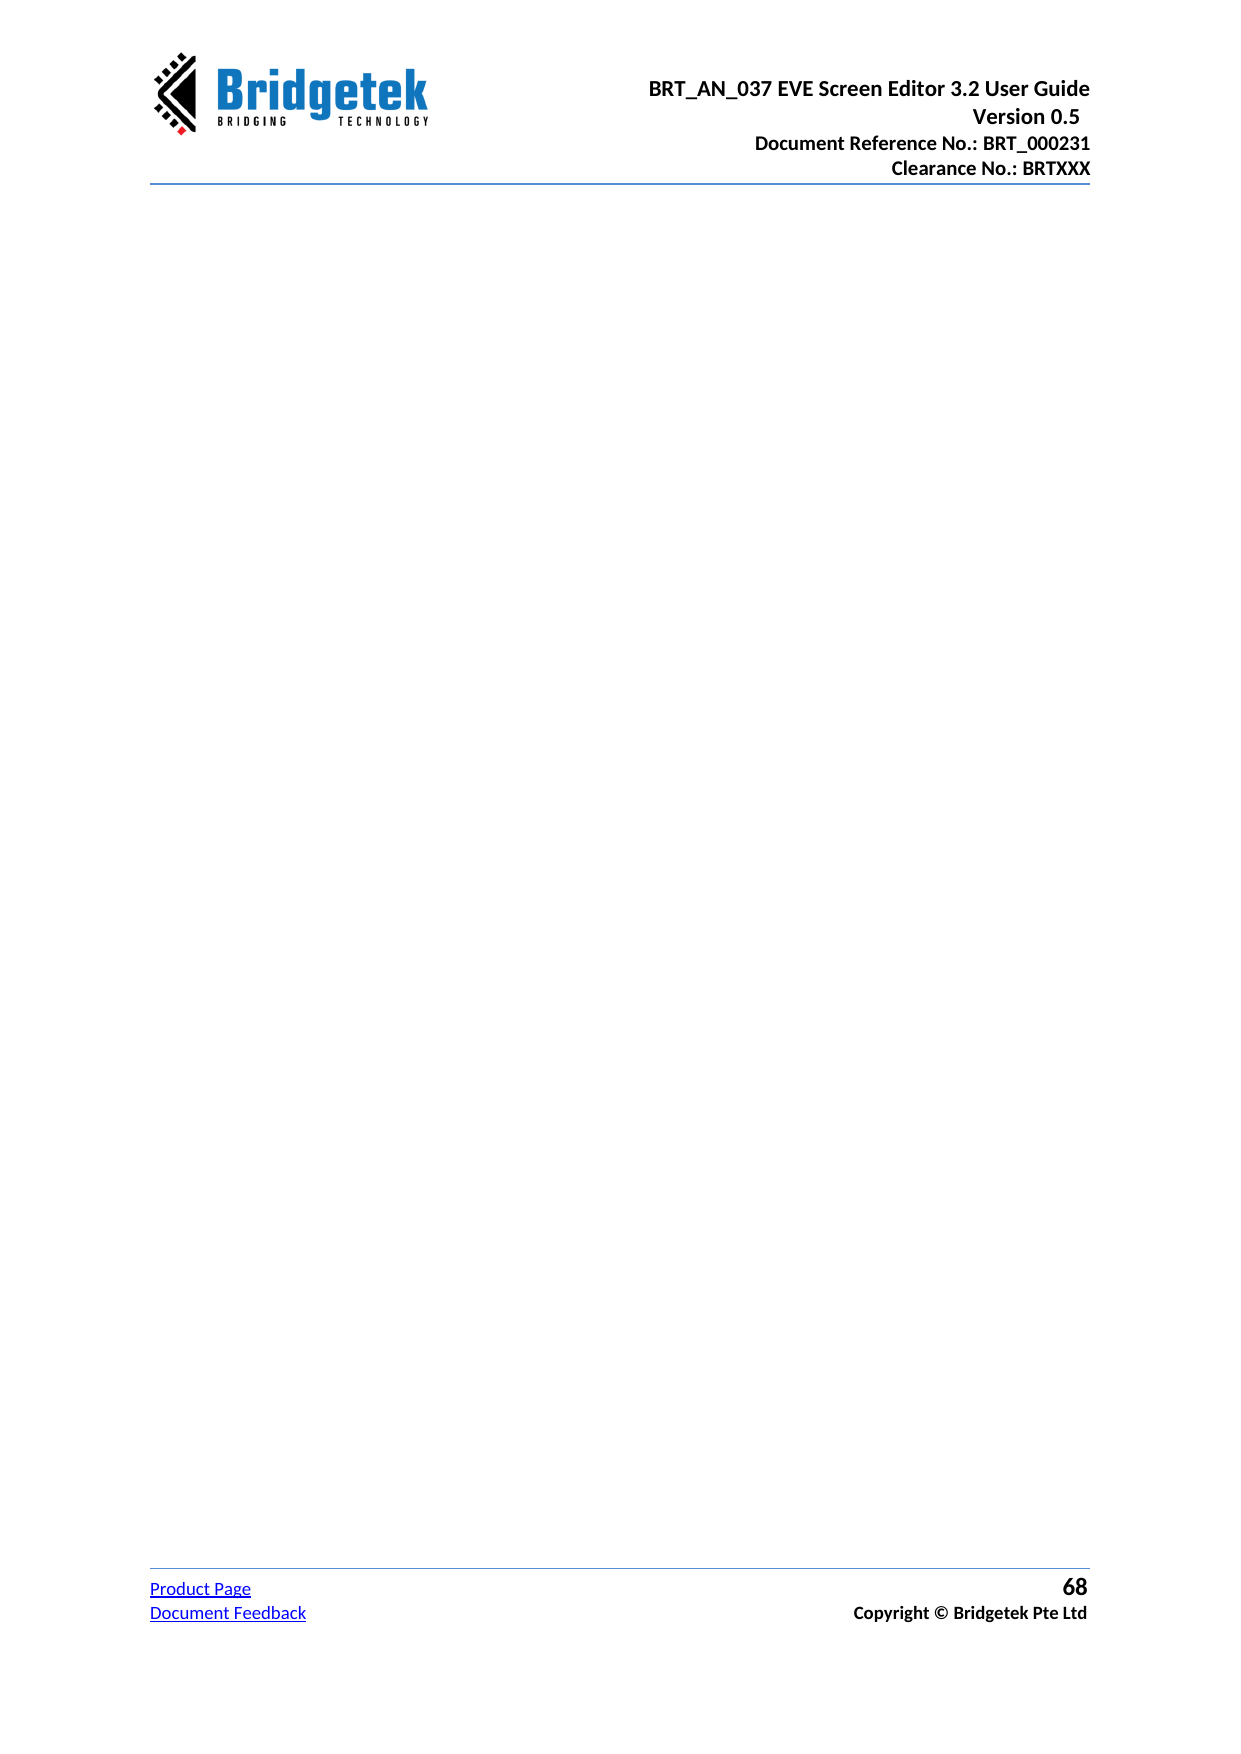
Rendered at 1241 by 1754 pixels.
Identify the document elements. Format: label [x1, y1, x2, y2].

picture [146, 48, 429, 137]
